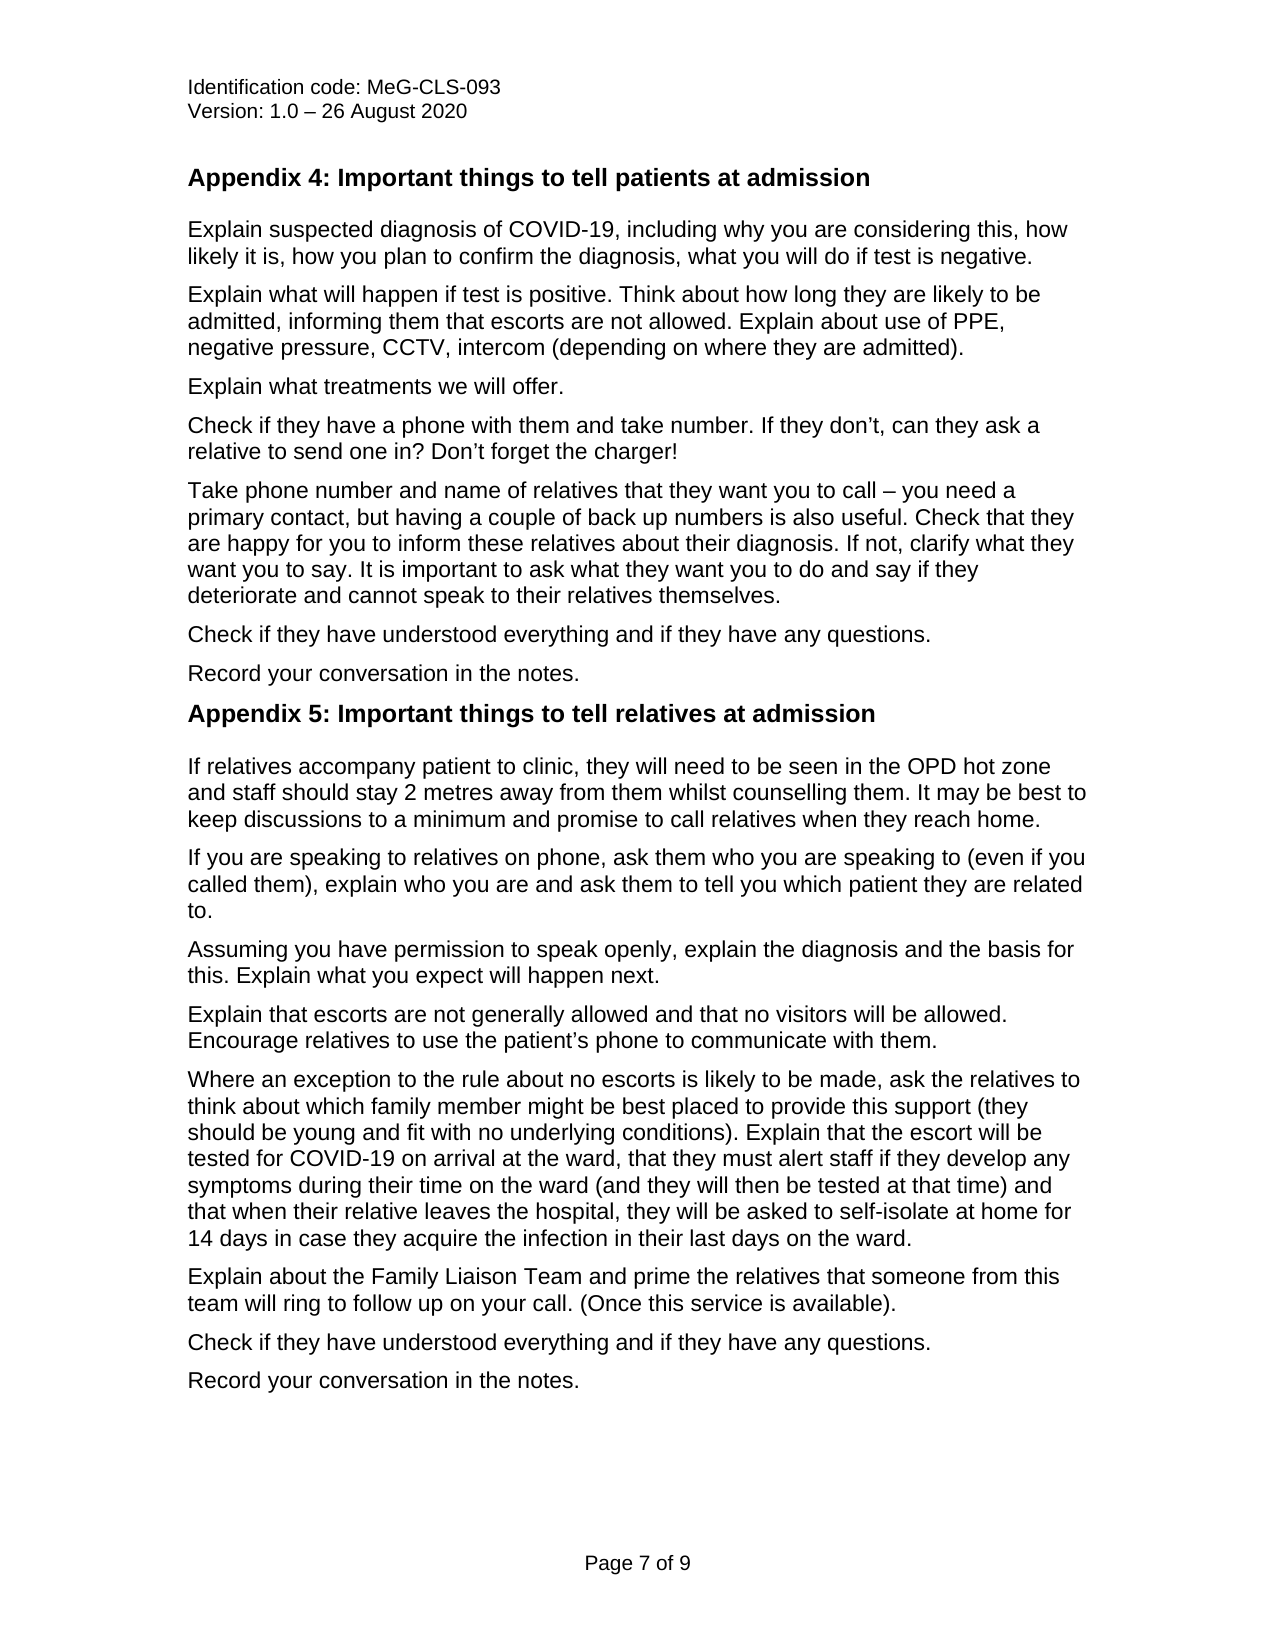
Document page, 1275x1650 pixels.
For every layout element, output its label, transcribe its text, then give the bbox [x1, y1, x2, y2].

text Explain what treatments we will offer. [187, 373, 1087, 399]
text Check if they have a phone with them and take number. If they don’t, can they ask a relative to send one in? Don’t forget the charger! [187, 412, 1087, 464]
text Assuming you have permission to speak openly, explain the diagnosis and the basis for this. Explain what you expect will happen next. [187, 936, 1087, 989]
text Check if they have understood everything and if they have any questions. [187, 621, 1087, 648]
text Explain that escorts are not generally allowed and that no visitors will be allowed. Encourage relatives to use the patient’s phone to communicate with them. [187, 1001, 1087, 1054]
subtitle Appendix 5: Important things to tell relatives at admission [187, 699, 1087, 728]
subtitle Appendix 4: Important things to tell patients at admission [187, 162, 1087, 191]
text If relatives accompany patient to clinic, they will need to be seen in the OPD hot zone and staff should stay 2 metres away from them whilst counselling them. It may be best to keep discussions to a minimum and promise to call relatives when they reach home. [187, 753, 1087, 832]
text Take phone number and name of relatives that they want you to call – you need a primary contact, but having a couple of back up numbers is also useful. Check that they are happy for you to inform these relatives about their diagnosis. If not, clarify what they want you to say. It is important to ask what they want you to do and say if they deteriorate and cannot speak to their relatives themselves. [187, 477, 1087, 609]
text Explain what will happen if test is positive. Think about how long they are likely to be admitted, informing them that escorts are not allowed. Explain about use of PPE, negative pressure, CCTV, intercom (depending on where they are admitted). [187, 281, 1087, 361]
text Record your conversation in the notes. [187, 1367, 1087, 1394]
text Explain about the Family Liaison Team and prime the relatives that someone from this team will ring to follow up on your call. (Once this service is available). [187, 1263, 1087, 1316]
text If you are speaking to relatives on phone, ask them who you are speaking to (even if you called them), explain who you are and ask them to tell you which patient they are related to. [187, 844, 1087, 923]
text Record your conversation in the notes. [187, 660, 1087, 687]
text Where an exception to the rule about no escorts is likely to be made, ask the relatives to think about which family member might be best placed to provide this support (they should be young and fit with no underlying conditions). Explain that the escort will be tested for COVID-19 on arrival at the ward, that they must alert staff if they develop any symptoms during their time on the ward (and they will then be tested at that time) and that when their relative leaves the hospital, they will be asked to self-isolate at home for 14 days in case they acquire the infection in their last days on the ward. [187, 1066, 1087, 1251]
text Explain suspected diagnosis of COVID-19, including why you are considering this, how likely it is, how you plan to confirm the diagnosis, what you will do if test is negative. [187, 216, 1087, 269]
text Check if they have understood everything and if they have any questions. [187, 1328, 1087, 1355]
